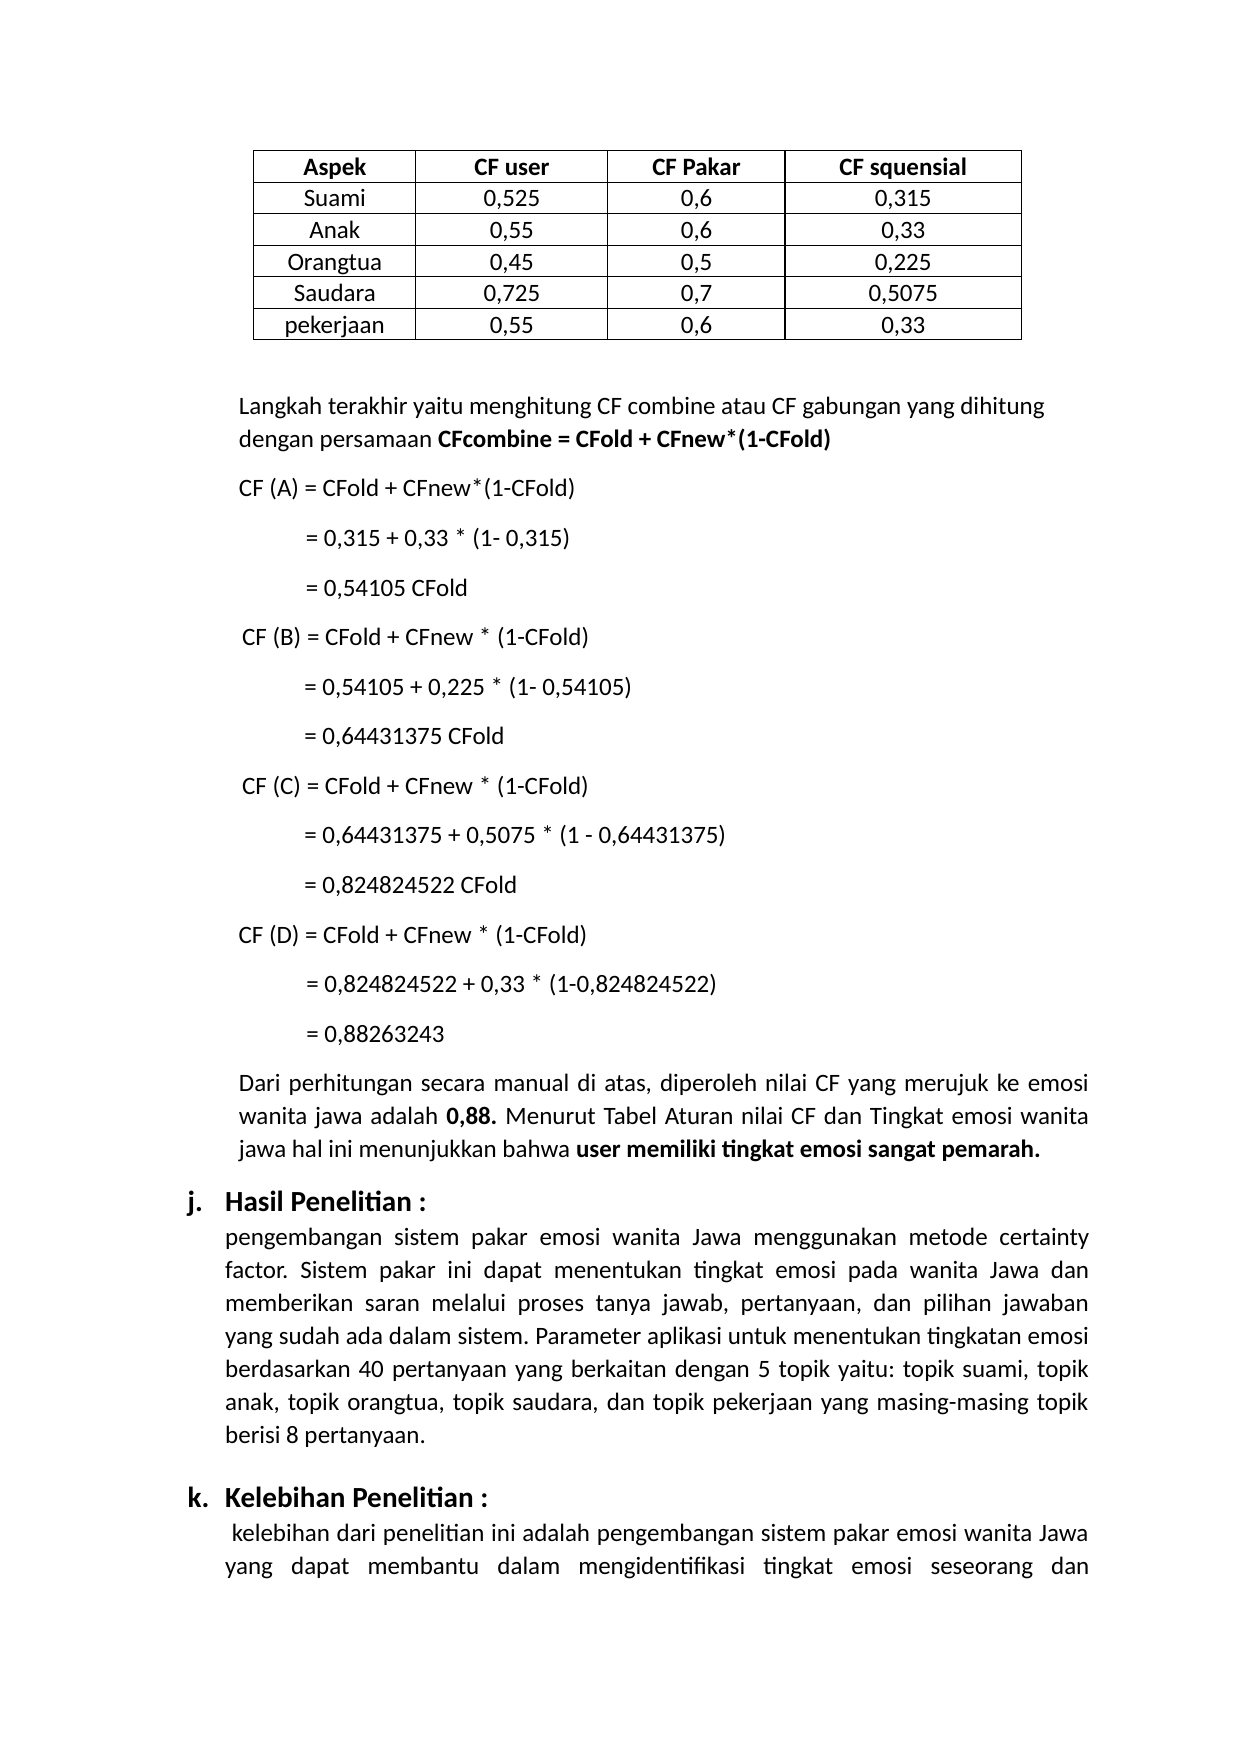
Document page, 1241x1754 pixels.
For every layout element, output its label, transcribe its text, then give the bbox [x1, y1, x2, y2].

table_cell Saudara [254, 277, 415, 308]
table_header CF squensial [786, 151, 1021, 182]
table_header Aspek [254, 151, 415, 182]
table_cell Orangtua [254, 246, 415, 276]
text CF (B) = CFold + CFnew * (1-CFold) [225, 621, 1090, 652]
table_cell 0,45 [416, 246, 607, 276]
table_cell Suami [254, 183, 415, 213]
table_cell 0,6 [608, 309, 784, 339]
text CF (D) = CFold + CFnew * (1-CFold) [150, 919, 1090, 949]
table_header CF Pakar [608, 151, 784, 182]
text = 0,54105 CFold [150, 572, 1090, 602]
table_cell 0,55 [416, 214, 607, 245]
text = 0,54105 + 0,225 * (1- 0,54105) [225, 671, 1090, 701]
list Hasil Penelitian : [187, 1183, 1090, 1218]
text = 0,64431375 CFold [150, 720, 1090, 751]
table_cell 0,7 [608, 277, 784, 308]
table_cell 0,6 [608, 183, 784, 213]
table_cell 0,315 [786, 183, 1021, 213]
list pengembangan sistem pakar emosi wanita Jawa menggunakan metode certainty factor. Sistem pakar ini dapat menentukan tingkat emosi pada wanita Jawa dan memberikan saran melalui proses tanya jawab, pertanyaan, dan pilihan jawaban yang sudah ada dalam sistem. Parameter aplikasi untuk menentukan tingkatan emosi berdasarkan 40 pertanyaan yang berkaitan dengan 5 topik yaitu: topik suami, topik anak, topik orangtua, topik saudara, dan topik pekerjaan yang masing-masing topik berisi 8 pertanyaan. [225, 1221, 1090, 1449]
table_cell pekerjaan [254, 309, 415, 339]
table_cell 0,5 [608, 246, 784, 276]
text Dari perhitungan secara manual di atas, diperoleh nilai CF yang merujuk ke emosi wanita jawa adalah 0,88. Menurut Tabel Aturan nilai CF dan Tingkat emosi wanita jawa hal ini menunjukkan bahwa user memiliki tingkat emosi sangat pemarah. [239, 1067, 1090, 1164]
text = 0,64431375 + 0,5075 * (1 - 0,64431375) [150, 819, 1090, 850]
text = 0,88263243 [150, 1018, 1090, 1048]
table_cell Anak [254, 214, 415, 245]
table_cell 0,6 [608, 214, 784, 245]
table_header CF user [416, 151, 607, 182]
text CF (C) = CFold + CFnew * (1-CFold) [150, 770, 1090, 801]
text = 0,315 + 0,33 * (1- 0,315) [225, 522, 1090, 553]
text CF (A) = CFold + CFnew*(1-CFold) [150, 472, 1090, 503]
table_cell 0,55 [416, 309, 607, 339]
table_cell 0,5075 [786, 277, 1021, 308]
text = 0,824824522 + 0,33 * (1-0,824824522) [150, 968, 1090, 999]
list Kelebihan Penelitian : [187, 1479, 1090, 1515]
table_cell 0,525 [416, 183, 607, 213]
table_cell 0,33 [786, 214, 1021, 245]
table_cell 0,225 [786, 246, 1021, 276]
text Langkah terakhir yaitu menghitung CF combine atau CF gabungan yang dihitung dengan persamaan CFcombine = CFold + CFnew*(1-CFold) [239, 390, 1090, 453]
text = 0,824824522 CFold [150, 869, 1090, 900]
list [225, 1518, 1090, 1581]
table_cell 0,725 [416, 277, 607, 308]
table_cell 0,33 [786, 309, 1021, 339]
